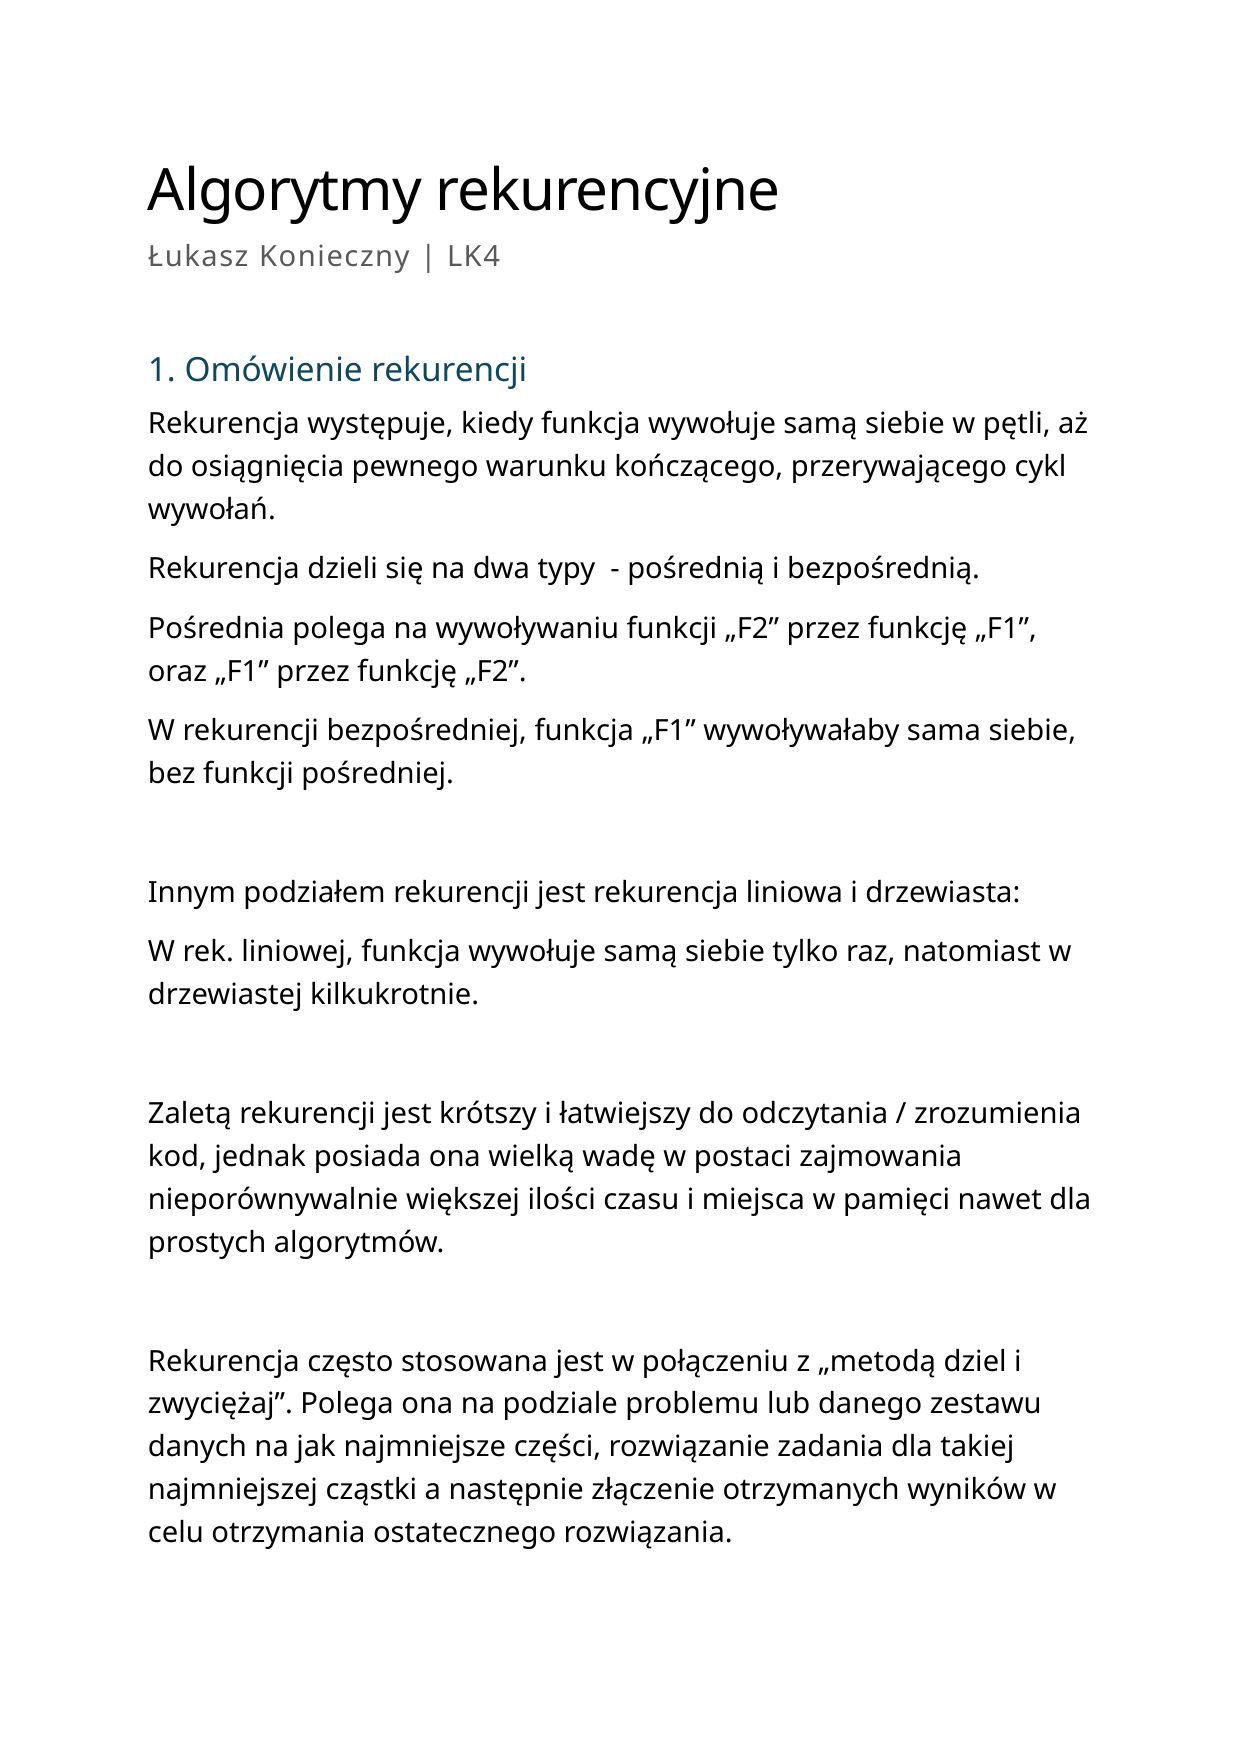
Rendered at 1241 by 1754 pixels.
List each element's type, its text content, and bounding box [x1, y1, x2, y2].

title Algorytmy rekurencyjne [148, 148, 1093, 227]
text Pośrednia polega na wywoływaniu funkcji „F2” przez funkcję „F1”, oraz „F1” przez funkcję „F2”. [148, 607, 1093, 690]
text W rek. liniowej, funkcja wywołuje samą siebie tylko raz, natomiast w drzewiastej kilkukrotnie. [148, 931, 1093, 1013]
text Innym podziałem rekurencji jest rekurencja liniowa i drzewiasta: [148, 871, 1093, 911]
text Rekurencja często stosowana jest w połączeniu z „metodą dziel i zwyciężaj”. Polega ona na podziale problemu lub danego zestawu danych na jak najmniejsze części, rozwiązanie zadania dla takiej najmniejszej cząstki a następnie złączenie otrzymanych wyników w celu otrzymania ostatecznego rozwiązania. [148, 1340, 1093, 1551]
text W rekurencji bezpośredniej, funkcja „F1” wywoływałaby sama siebie, bez funkcji pośredniej. [148, 709, 1093, 792]
subtitle 1. Omówienie rekurencji [148, 345, 1093, 391]
text Zaletą rekurencji jest krótszy i łatwiejszy do odczytania / zrozumienia kod, jednak posiada ona wielką wadę w postaci zajmowania nieporównywalnie większej ilości czasu i miejsca w pamięci nawet dla prostych algorytmów. [148, 1092, 1093, 1261]
text Rekurencja dzieli się na dwa typy - pośrednią i bezpośrednią. [148, 548, 1093, 587]
subtitle Łukasz Konieczny | LK4 [148, 235, 1093, 275]
text Rekurencja występuje, kiedy funkcja wywołuje samą siebie w pętli, aż do osiągnięcia pewnego warunku kończącego, przerywającego cykl wywołań. [148, 403, 1093, 528]
